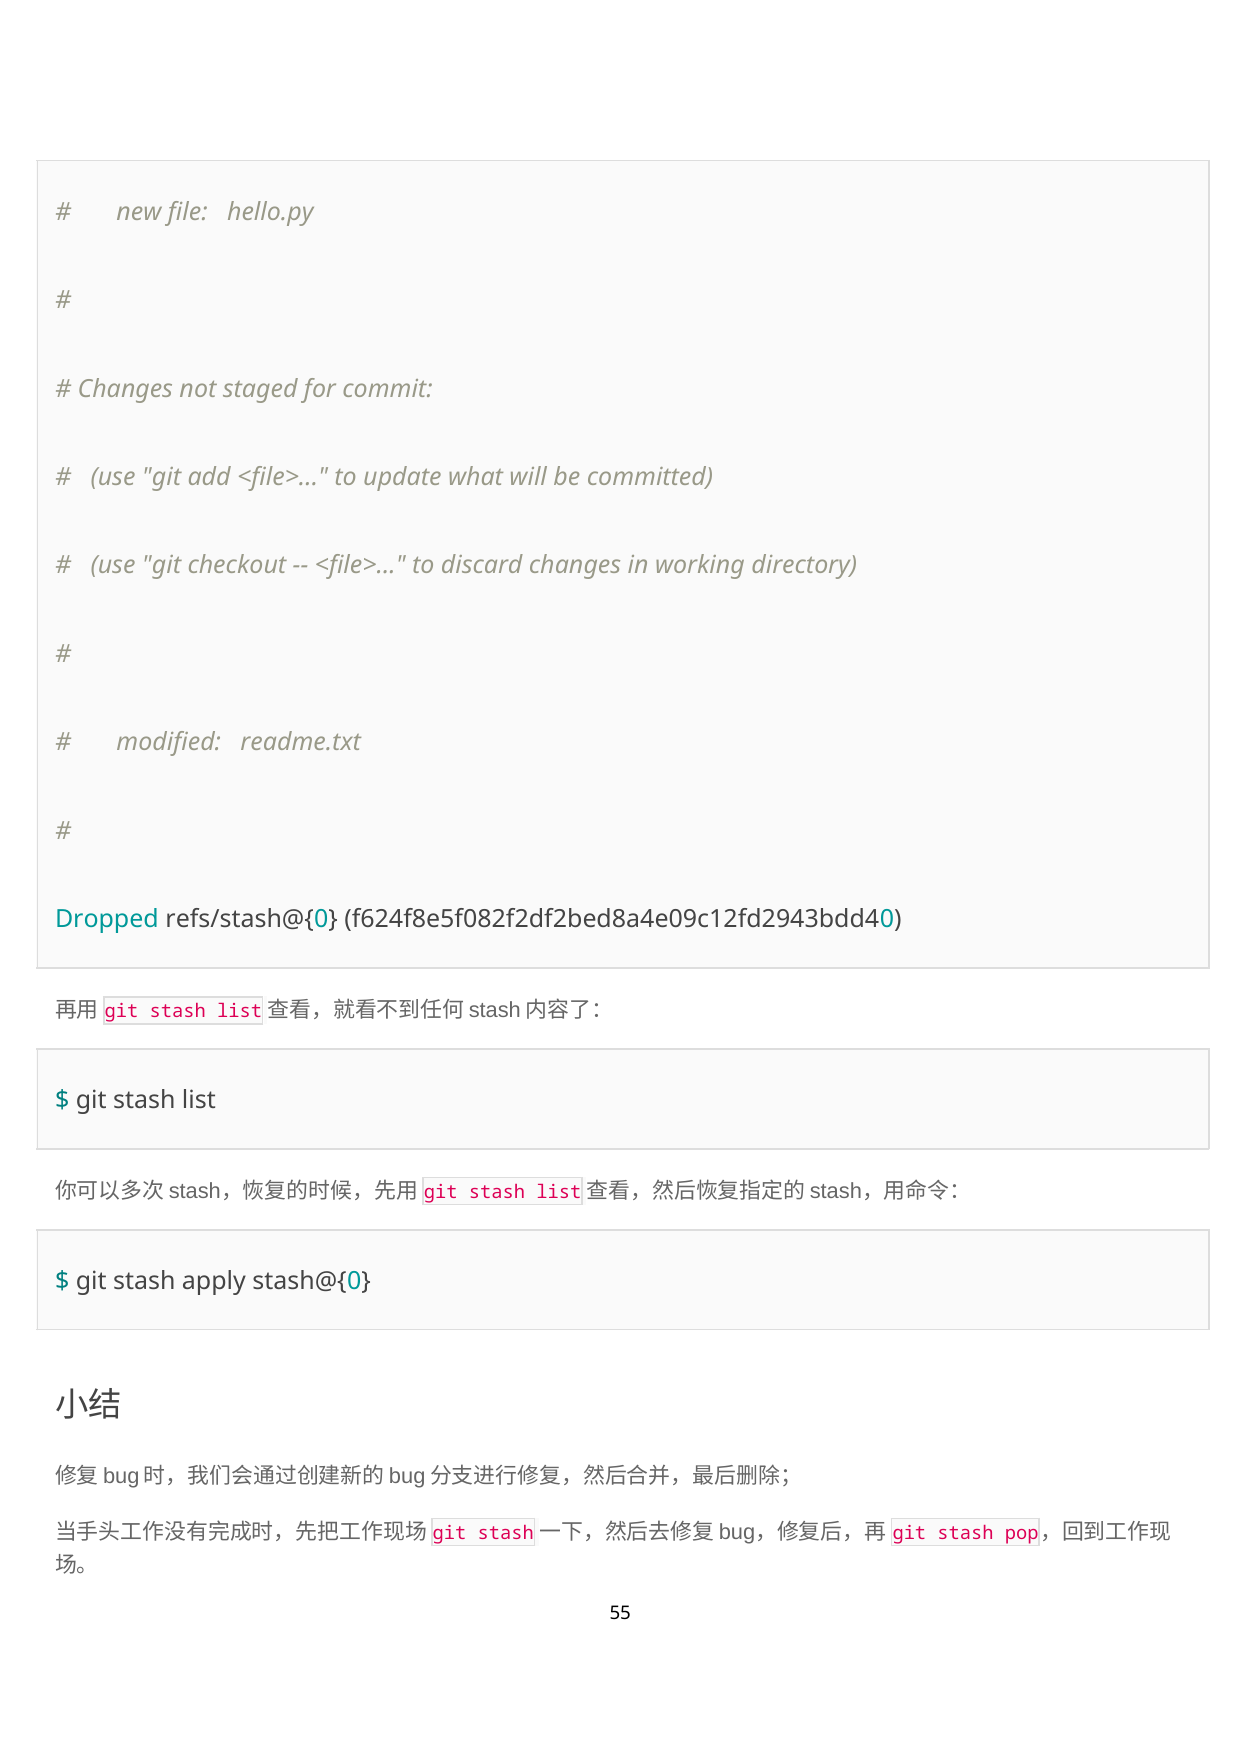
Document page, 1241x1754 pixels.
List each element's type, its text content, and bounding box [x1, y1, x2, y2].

text Dropped refs/stash@{0} (f624f8e5f082f2df2bed8a4e09c12fd2943bdd40) [38, 867, 1208, 967]
text 当手头工作没有完成时，先把工作现场git stash一下，然后去修复bug，修复后，再git stash pop，回到工作现场。 [55, 1514, 1191, 1579]
subtitle 小结 [55, 1369, 1191, 1434]
text 你可以多次stash，恢复的时候，先用git stash list查看，然后恢复指定的stash，用命令： [55, 1173, 1191, 1206]
text $ git stash list [38, 1050, 1208, 1148]
text # [38, 602, 1208, 685]
text # Changes not staged for commit: [38, 337, 1208, 420]
text 修复bug时，我们会通过创建新的bug分支进行修复，然后合并，最后删除； [55, 1458, 1191, 1490]
text $ git stash apply stash@{0} [38, 1231, 1208, 1329]
text # [38, 779, 1208, 862]
text # new file: hello.py [38, 161, 1208, 243]
text # (use "git add <file>..." to update what will be committed) [38, 425, 1208, 508]
text # (use "git checkout -- <file>..." to discard changes in working directory) [38, 513, 1208, 597]
text # modified: readme.txt [38, 690, 1208, 774]
text # [38, 248, 1208, 331]
text 再用git stash list查看，就看不到任何stash内容了： [55, 992, 1191, 1025]
